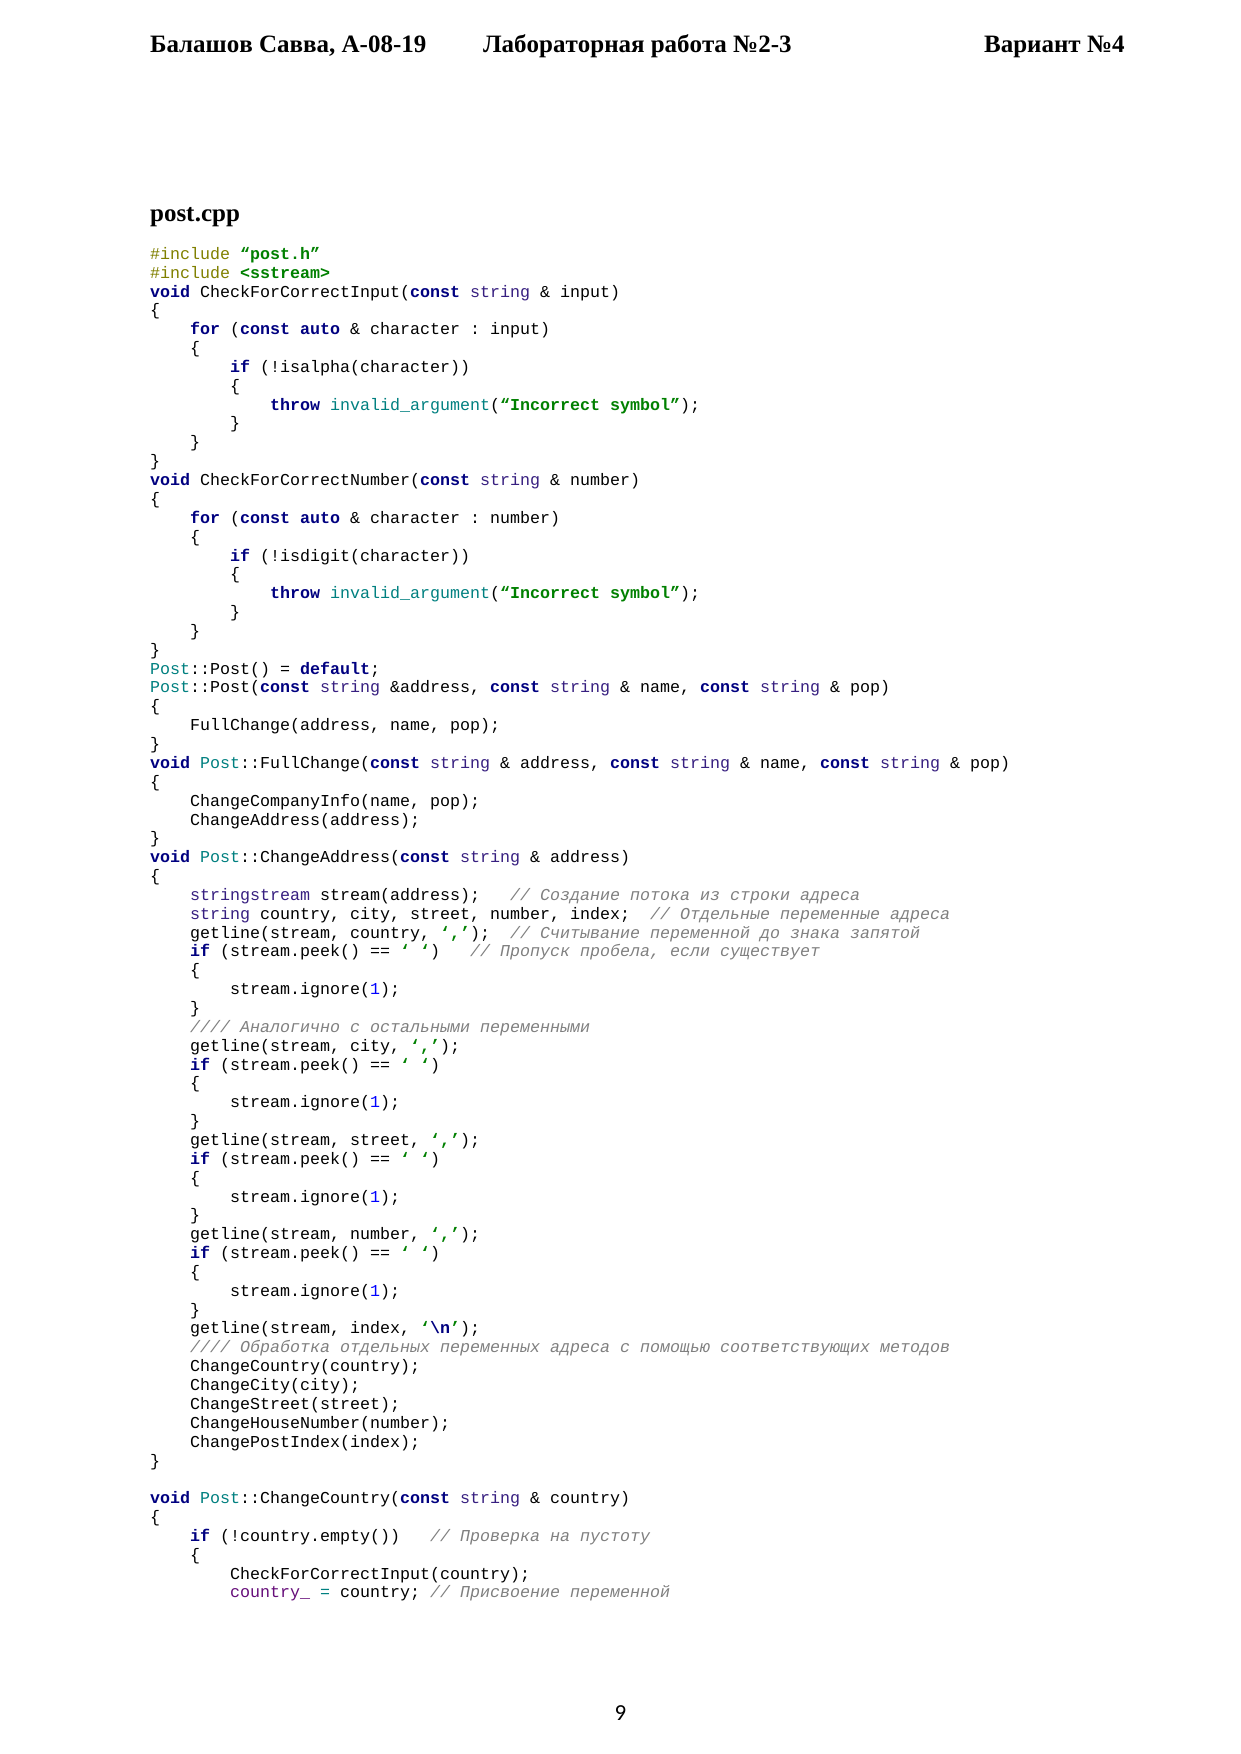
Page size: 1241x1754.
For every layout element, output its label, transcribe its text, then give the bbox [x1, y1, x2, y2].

text post.cpp [150, 198, 1090, 226]
text #include “post.h” #include <sstream> void CheckForCorrectInput(const string & input) { for (const auto & character : input) { if (!isalpha(character)) { throw invalid_argument(“Incorrect symbol”); } } } void CheckForCorrectNumber(const string & number) { for (const auto & character : number) { if (!isdigit(character)) { throw invalid_argument(“Incorrect symbol”); } } } Post::Post() = default; Post::Post(const string &address, const string & name, const string & pop) { FullChange(address, name, pop); } void Post::FullChange(const string & address, const string & name, const string & pop) { ChangeCompanyInfo(name, pop); ChangeAddress(address); } void Post::ChangeAddress(const string & address) { stringstream stream(address); // Создание потока из строки адреса string country, city, street, number, index; // Отдельные переменные адреса getline(stream, country, ‘,’); // Считывание переменной до знака запятой if (stream.peek() == ‘ ‘) // Пропуск пробела, если существует { stream.ignore(1); } //// Аналогично с остальными переменными getline(stream, city, ‘,’); if (stream.peek() == ‘ ‘) { stream.ignore(1); } getline(stream, street, ‘,’); if (stream.peek() == ‘ ‘) { stream.ignore(1); } getline(stream, number, ‘,’); if (stream.peek() == ‘ ‘) { stream.ignore(1); } getline(stream, index, ‘\n’); //// Обработка отдельных переменных адреса с помощью соответствующих методов ChangeCountry(country); ChangeCity(city); ChangeStreet(street); ChangeHouseNumber(number); ChangePostIndex(index); } [150, 245, 1090, 1471]
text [150, 1471, 1090, 1603]
